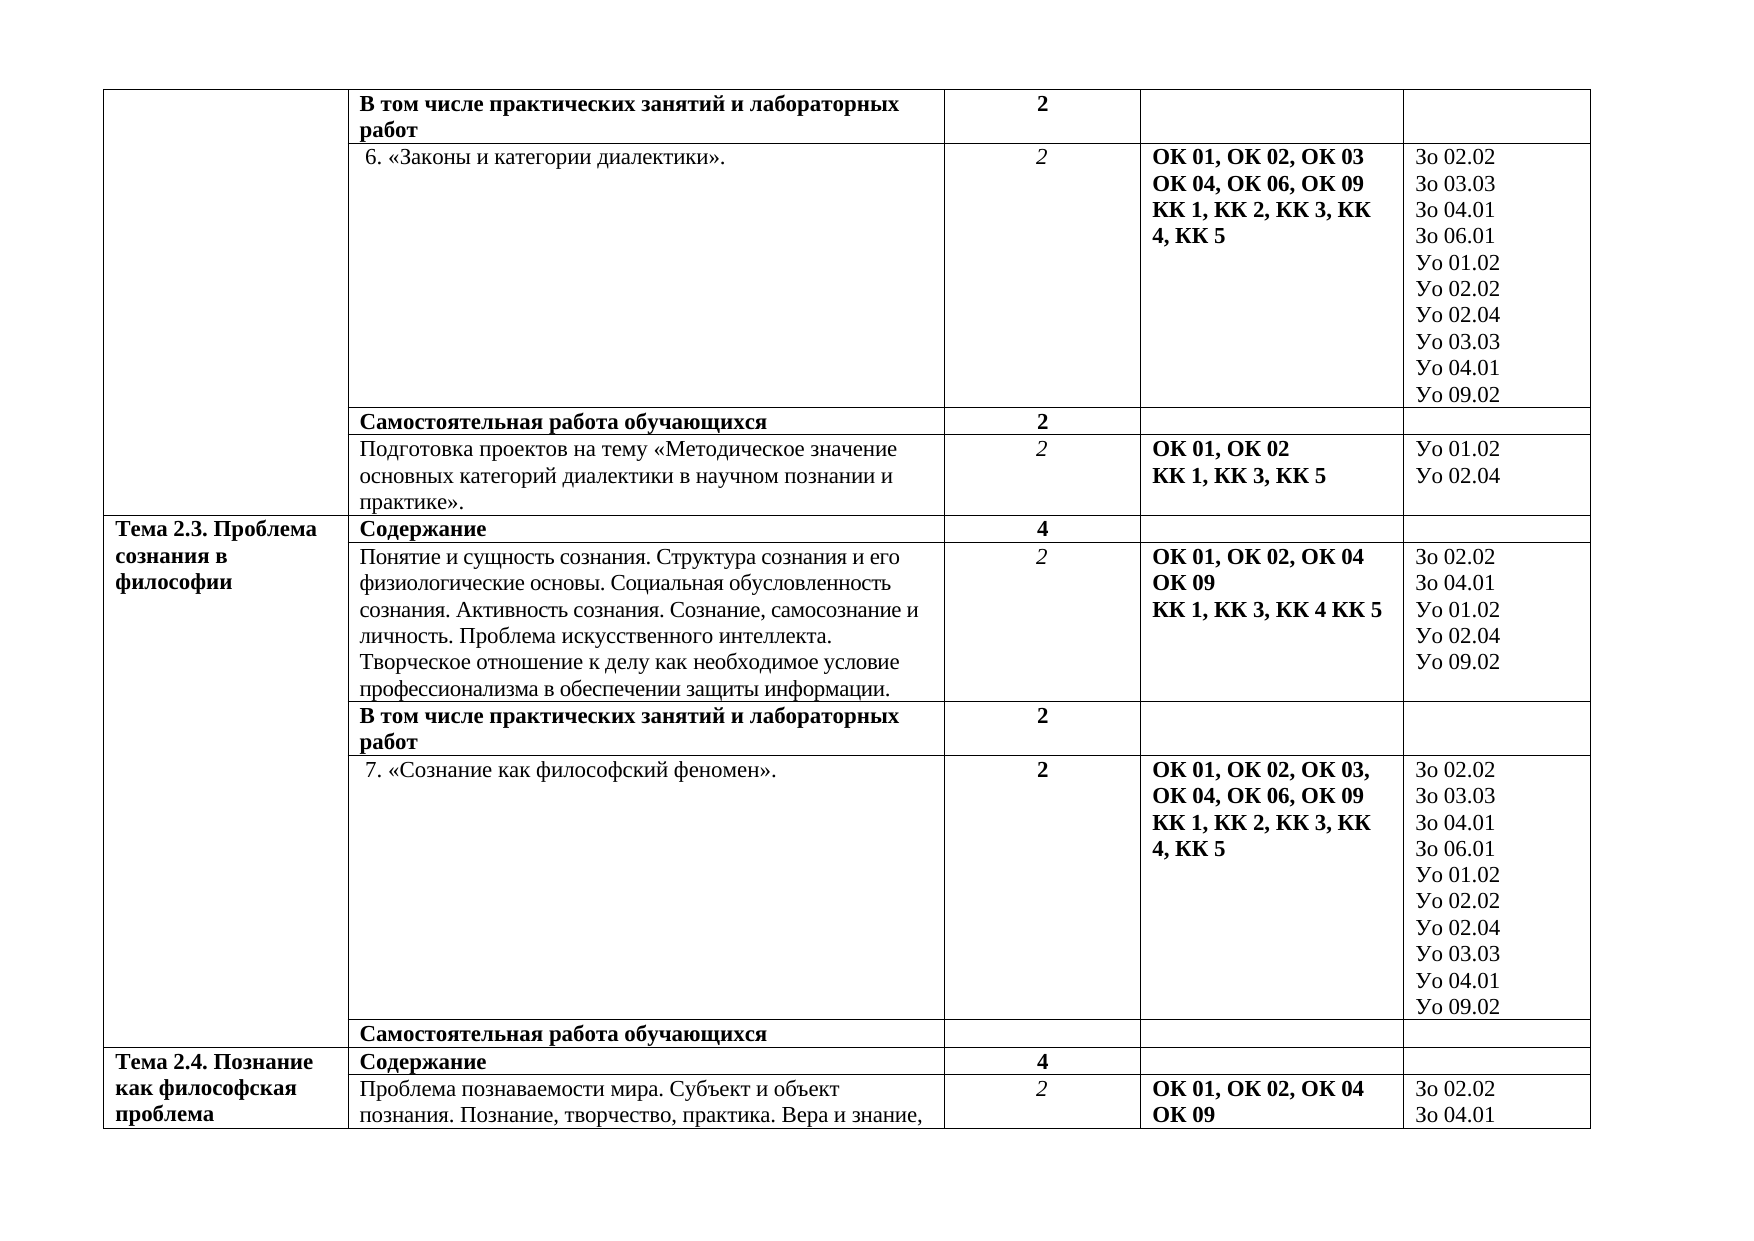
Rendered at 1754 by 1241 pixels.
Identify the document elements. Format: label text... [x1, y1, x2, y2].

table_cell Тема 2.4. Познание как философская проблема [104, 1048, 348, 1128]
table_cell [1404, 408, 1590, 434]
table_cell Тема 2.3. Проблема сознания в философии [104, 516, 348, 1047]
table_cell 2 [945, 702, 1140, 755]
table_cell Зо 02.02 Зо 03.03 Зо 04.01 Зо 06.01 Уо 01.02 Уо 02.02 Уо 02.04 Уо 03.03 Уо 04.01 Уо 09.02 [1404, 756, 1590, 1019]
table_cell Подготовка проектов на тему «Методическое значение основных категорий диалектики в научном познании и практике». [349, 435, 944, 514]
table_cell Содержание [349, 516, 944, 542]
table_cell 2 [945, 408, 1140, 434]
table_cell 2 [945, 543, 1140, 701]
table_cell ОК 01, ОК 02, ОК 03 ОК 04, ОК 06, ОК 09 КК 1, КК 2, КК 3, КК 4, КК 5 [1141, 144, 1403, 407]
table_cell 2 [945, 435, 1140, 514]
table_cell [1141, 408, 1403, 434]
table_cell [1404, 1048, 1590, 1074]
table_cell Содержание [349, 1048, 944, 1074]
table_cell [1141, 516, 1403, 542]
table_cell [1141, 702, 1403, 755]
table_cell Зо 02.02 Зо 03.03 Зо 04.01 Зо 06.01 Уо 01.02 Уо 02.02 Уо 02.04 Уо 03.03 Уо 04.01 Уо 09.02 [1404, 144, 1590, 407]
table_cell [1141, 1075, 1403, 1128]
table_cell Уо 01.02 Уо 02.04 [1404, 435, 1590, 514]
table_cell Зо 02.02 Зо 04.01 Уо 01.02 Уо 02.04 Уо 09.02 [1404, 543, 1590, 701]
table_cell [1141, 1020, 1403, 1047]
table_cell 4 [945, 1048, 1140, 1074]
table_cell 2 [945, 1075, 1140, 1128]
table_cell [1404, 1020, 1590, 1047]
table_cell Понятие и сущность сознания. Структура сознания и его физиологические основы. Социальная обусловленность сознания. Активность сознания. Сознание, самосознание и личность. Проблема искусственного интеллекта. Творческое отношение к делу как необходимое условие профессионализма в обеспечении защиты информации. [349, 543, 944, 701]
table_cell В том числе практических занятий и лабораторных работ [349, 702, 944, 755]
table_cell 2 [945, 90, 1140, 142]
table_cell 2 [945, 144, 1140, 407]
table_cell [1404, 702, 1590, 755]
table_cell Самостоятельная работа обучающихся [349, 408, 944, 434]
table_cell ОК 01, ОК 02, ОК 04 ОК 09 КК 1, КК 3, КК 4 КК 5 [1141, 543, 1403, 701]
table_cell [1404, 1075, 1590, 1128]
table_cell 6. «Законы и категории диалектики». [349, 144, 944, 407]
table_cell Самостоятельная работа обучающихся [349, 1020, 944, 1047]
table_cell 2 [945, 756, 1140, 1019]
table_cell ОК 01, ОК 02, ОК 03, ОК 04, ОК 06, ОК 09 КК 1, КК 2, КК 3, КК 4, КК 5 [1141, 756, 1403, 1019]
table_cell [1141, 1048, 1403, 1074]
table_cell 4 [945, 516, 1140, 542]
table_cell [945, 1020, 1140, 1047]
table_cell 7. «Сознание как философский феномен». [349, 756, 944, 1019]
table_cell [1404, 90, 1590, 142]
table_cell В том числе практических занятий и лабораторных работ [349, 90, 944, 142]
table_cell ОК 01, ОК 02 КК 1, КК 3, КК 5 [1141, 435, 1403, 514]
table_cell [1404, 516, 1590, 542]
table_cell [349, 1075, 944, 1128]
table_cell [1141, 90, 1403, 142]
